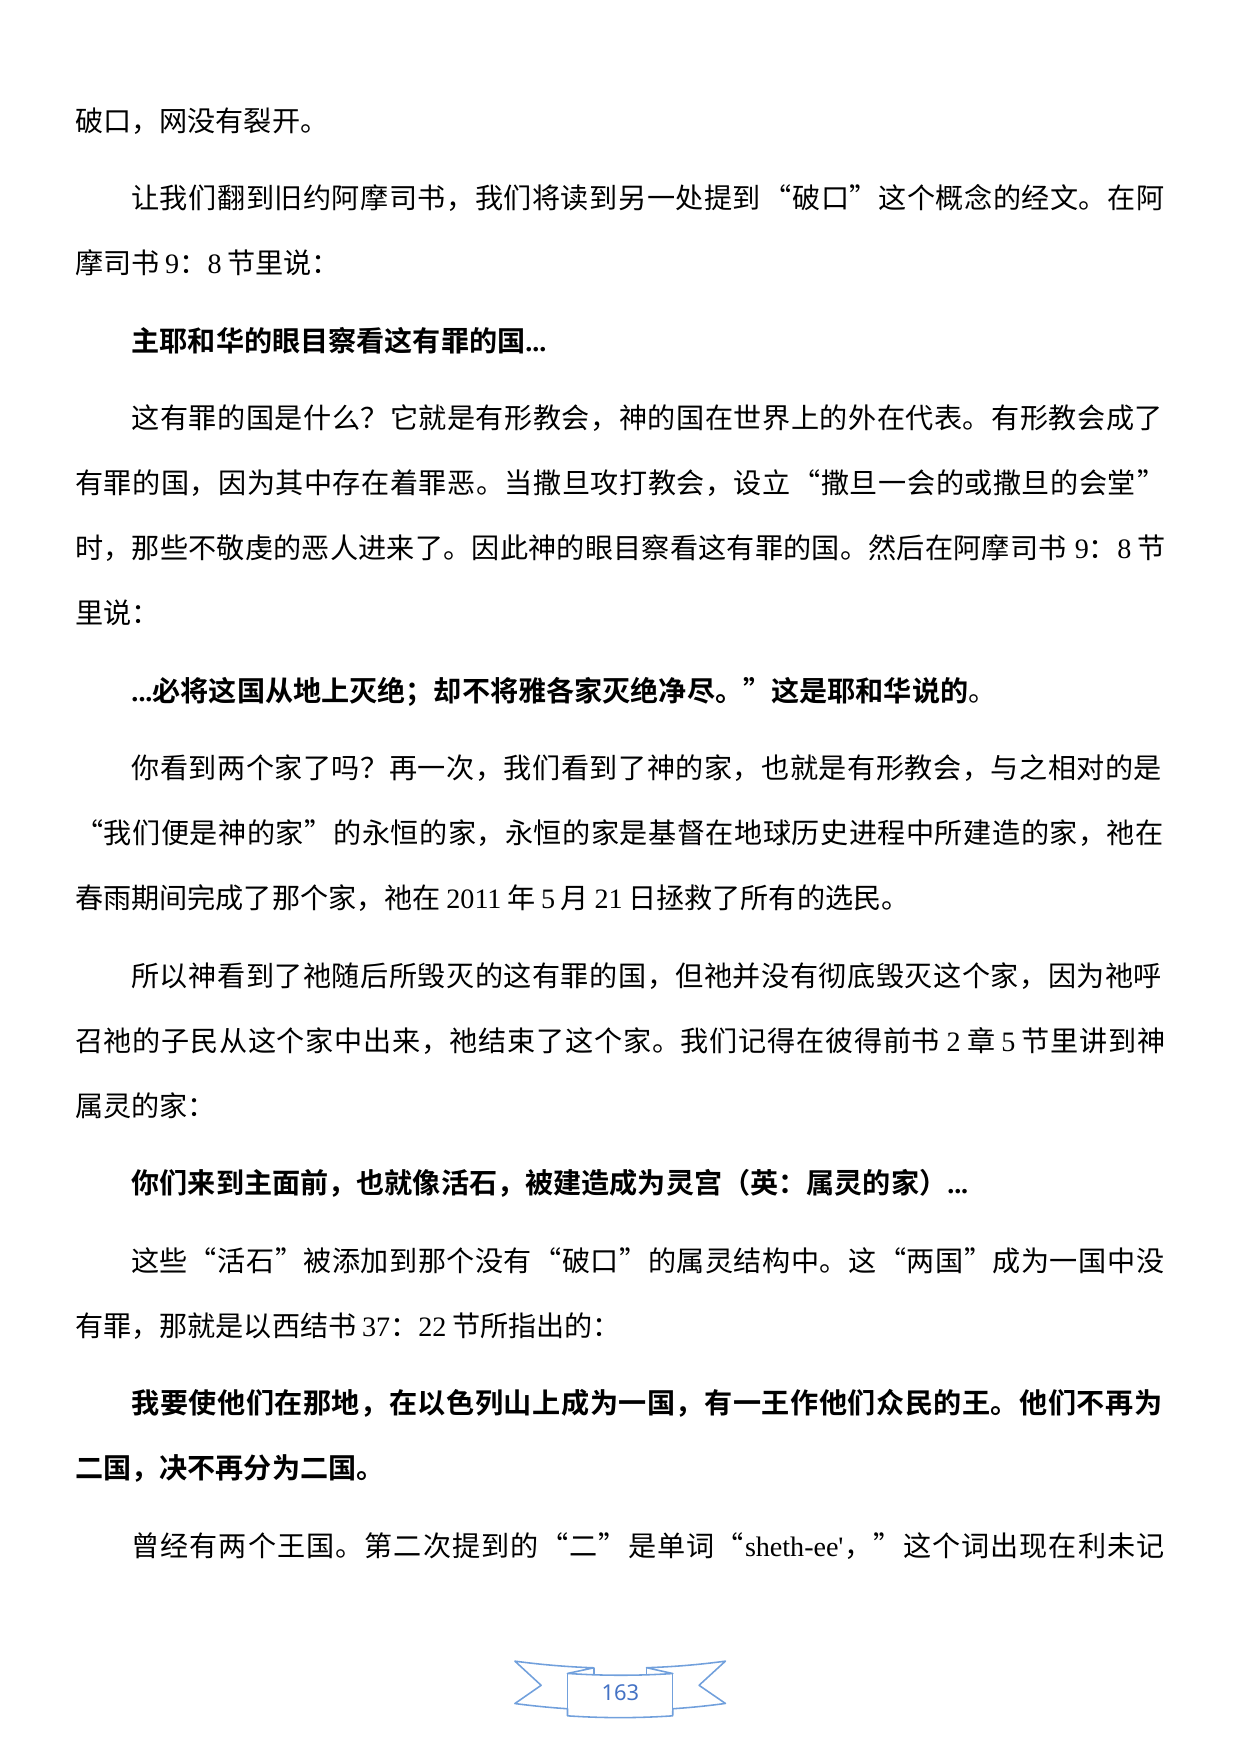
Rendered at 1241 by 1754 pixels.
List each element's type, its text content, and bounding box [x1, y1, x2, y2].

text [75, 1511, 1165, 1576]
text 你们来到主面前，也就像活石，被建造成为灵宫（英：属灵的家）... [75, 1149, 1165, 1214]
text 让我们翻到旧约阿摩司书，我们将读到另一处提到“破口”这个概念的经文。在阿摩司书9：8节里说： [75, 164, 1165, 294]
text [75, 86, 1165, 151]
text 这有罪的国是什么？它就是有形教会，神的国在世界上的外在代表。有形教会成了有罪的国，因为其中存在着罪恶。当撒旦攻打教会，设立“撒旦一会的或撒旦的会堂”时，那些不敬虔的恶人进来了。因此神的眼目察看这有罪的国。然后在阿摩司书9：8节里说： [75, 384, 1165, 644]
text 你看到两个家了吗？再一次，我们看到了神的家，也就是有形教会，与之相对的是“我们便是神的家”的永恒的家，永恒的家是基督在地球历史进程中所建造的家，祂在春雨期间完成了那个家，祂在2011年5月21日拯救了所有的选民。 [75, 734, 1165, 929]
text ...必将这国从地上灭绝；却不将雅各家灭绝净尽。”这是耶和华说的。 [75, 656, 1165, 721]
text 我要使他们在那地，在以色列山上成为一国，有一王作他们众民的王。他们不再为二国，决不再分为二国。 [75, 1369, 1165, 1499]
text 主耶和华的眼目察看这有罪的国... [75, 306, 1165, 371]
text 这些“活石”被添加到那个没有“破口”的属灵结构中。这“两国”成为一国中没有罪，那就是以西结书37：22节所指出的： [75, 1226, 1165, 1356]
text 所以神看到了祂随后所毁灭的这有罪的国，但祂并没有彻底毁灭这个家，因为祂呼召祂的子民从这个家中出来，祂结束了这个家。我们记得在彼得前书2章5节里讲到神属灵的家： [75, 941, 1165, 1136]
